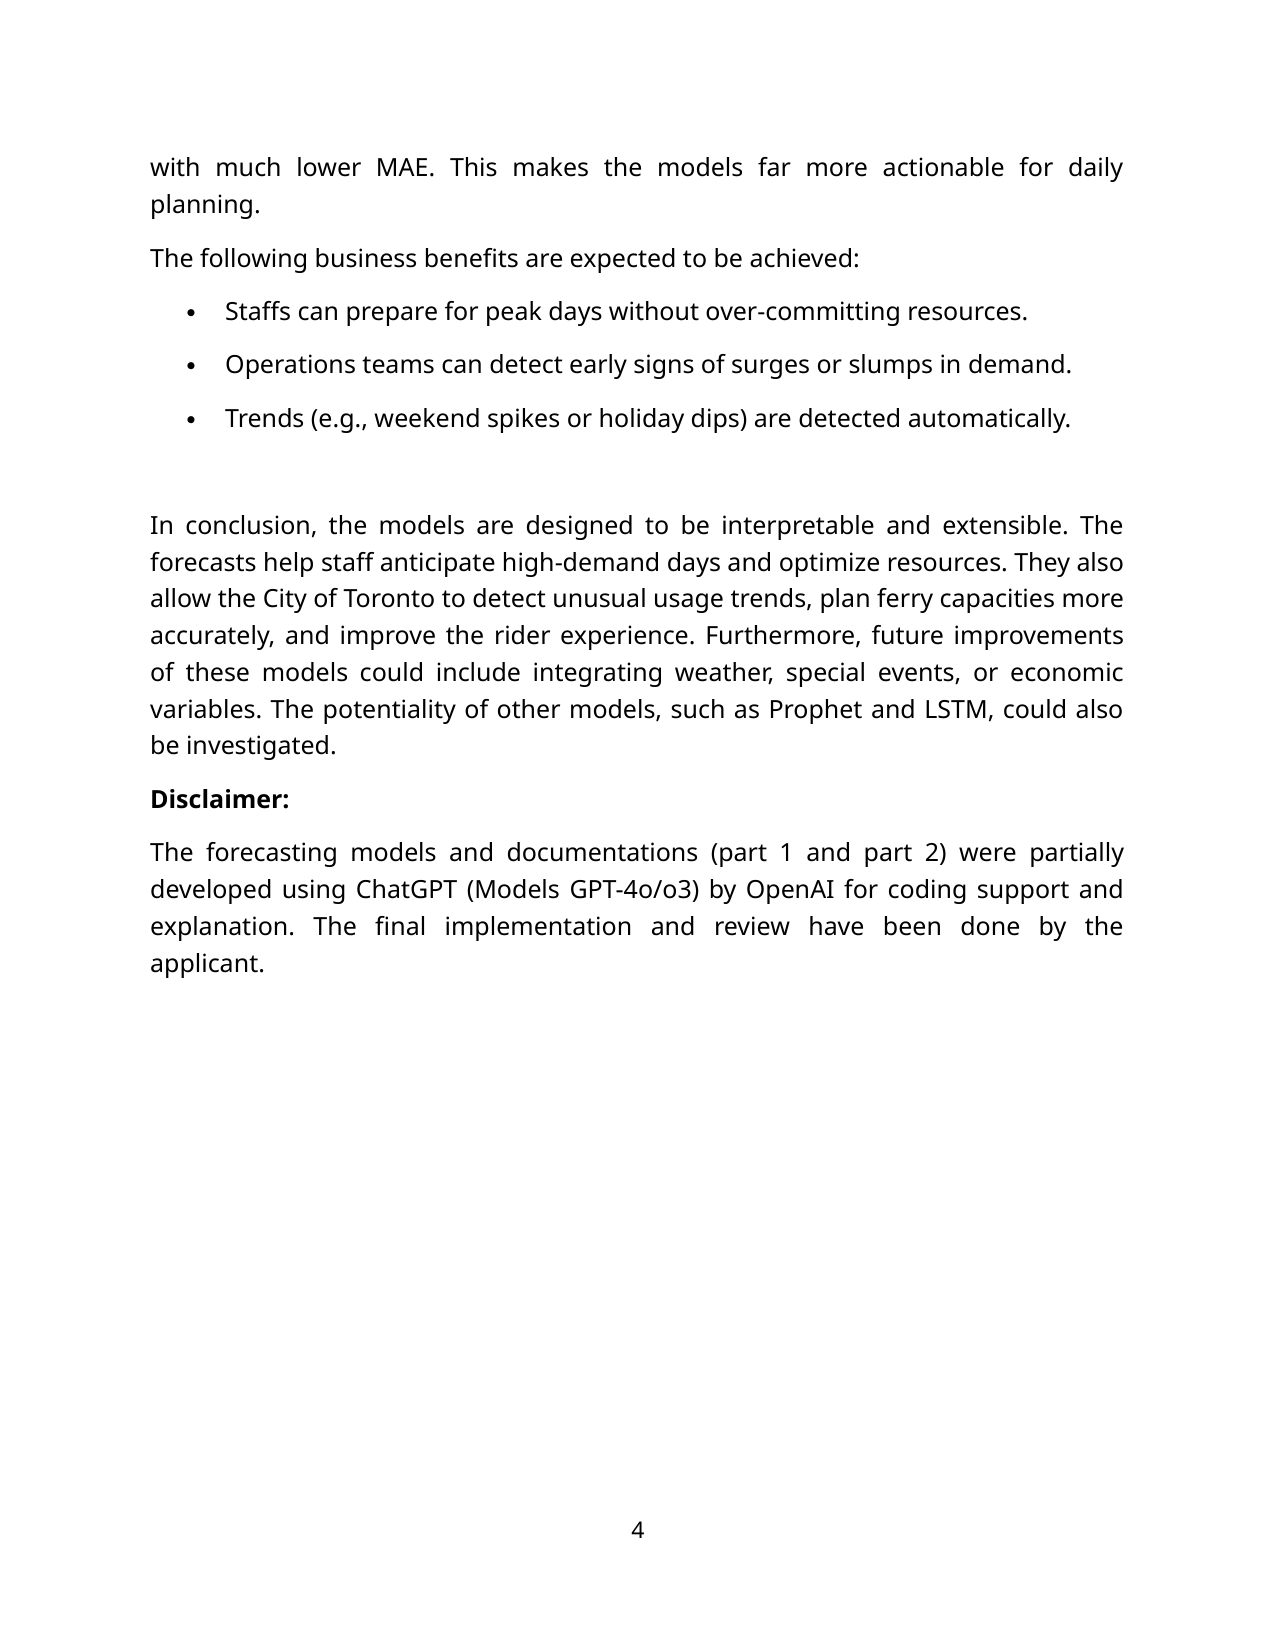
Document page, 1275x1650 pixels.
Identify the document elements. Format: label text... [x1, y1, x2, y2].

list Staffs can prepare for peak days without over-committing resources. [187, 294, 1125, 328]
list Trends (e.g., weekend spikes or holiday dips) are detected automatically. [187, 401, 1125, 434]
text The following business benefits are expected to be achieved: [150, 240, 1125, 274]
text In conclusion, the models are designed to be interpretable and extensible. The forecasts help staff anticipate high-demand days and optimize resources. They also allow the City of Toronto to detect unusual usage trends, plan ferry capacities more accurately, and improve the rider experience. Furthermore, future improvements of these models could include integrating weather, special events, or economic variables. The potentiality of other models, such as Prophet and LSTM, could also be investigated. [150, 507, 1125, 762]
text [150, 150, 1125, 221]
text The forecasting models and documentations (part 1 and part 2) were partially developed using ChatGPT (Models GPT-4o/o3) by OpenAI for coding support and explanation. The final implementation and review have been done by the applicant. [150, 835, 1125, 979]
list Operations teams can detect early signs of surges or slumps in demand. [187, 347, 1125, 381]
text Disclaimer: [150, 781, 1125, 816]
